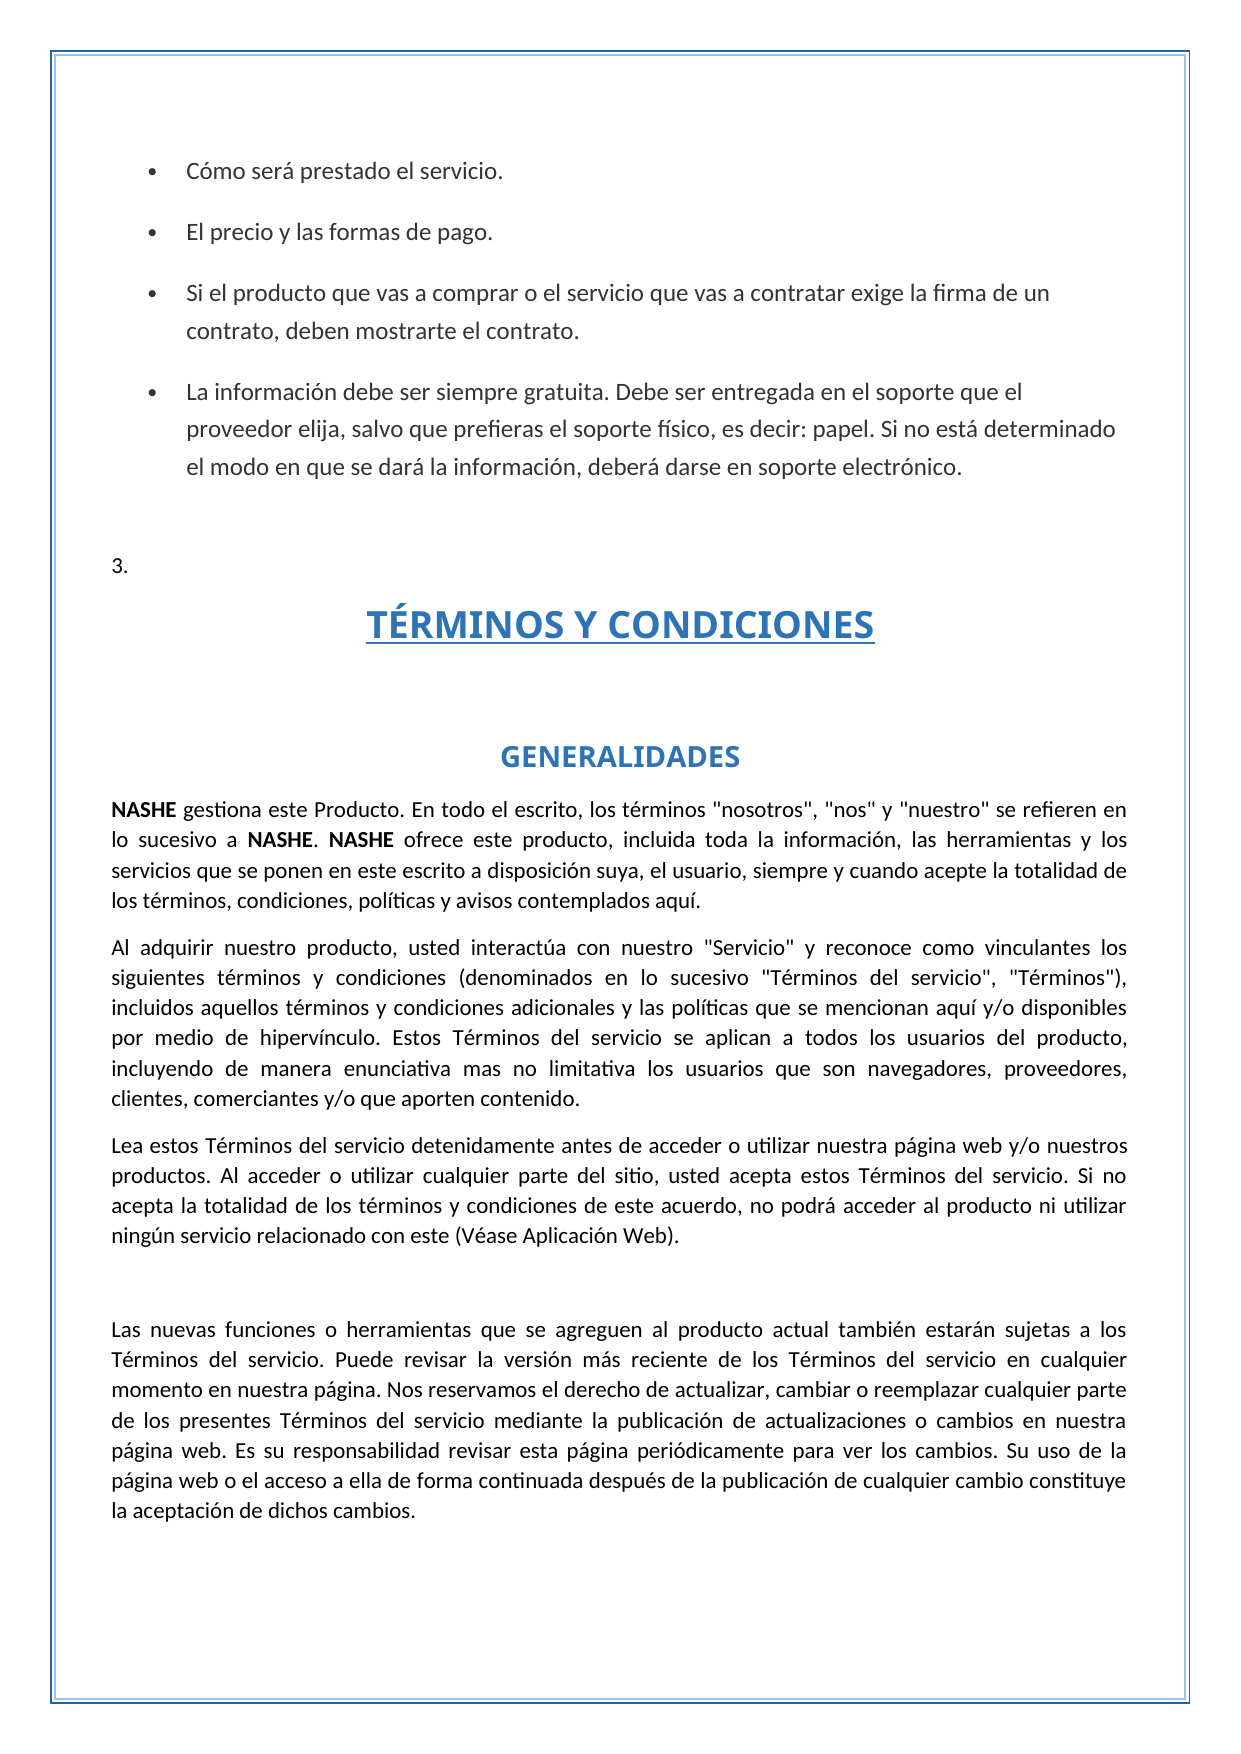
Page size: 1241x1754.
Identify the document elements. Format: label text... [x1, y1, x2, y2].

text Al adquirir nuestro producto, usted interactúa con nuestro "Servicio" y reconoce como vinculantes los siguientes términos y condiciones (denominados en lo sucesivo "Términos del servicio", "Términos"), incluidos aquellos términos y condiciones adicionales y las políticas que se mencionan aquí y/o disponibles por medio de hipervínculo. Estos Términos del servicio se aplican a todos los usuarios del producto, incluyendo de manera enunciativa mas no limitativa los usuarios que son navegadores, proveedores, clientes, comerciantes y/o que aporten contenido. [111, 933, 1129, 1112]
list Cómo será prestado el servicio. [148, 148, 1129, 186]
text 3. [111, 552, 1129, 580]
list El precio y las formas de pago. [148, 209, 1129, 247]
text NASHE gestiona este Producto. En todo el escrito, los términos "nosotros", "nos" y "nuestro" se refieren en lo sucesivo a NASHE. NASHE ofrece este producto, incluida toda la información, las herramientas y los servicios que se ponen en este escrito a disposición suya, el usuario, siempre y cuando acepte la totalidad de los términos, condiciones, políticas y avisos contemplados aquí. [111, 795, 1129, 914]
text Lea estos Términos del servicio detenidamente antes de acceder o utilizar nuestra página web y/o nuestros productos. Al acceder o utilizar cualquier parte del sitio, usted acepta estos Términos del servicio. Si no acepta la totalidad de los términos y condiciones de este acuerdo, no podrá acceder al producto ni utilizar ningún servicio relacionado con este (Véase Aplicación Web). [111, 1131, 1129, 1249]
text TÉRMINOS Y CONDICIONES [111, 598, 1129, 649]
text GENERALIDADES [111, 736, 1129, 776]
text Las nuevas funciones o herramientas que se agreguen al producto actual también estarán sujetas a los Términos del servicio. Puede revisar la versión más reciente de los Términos del servicio en cualquier momento en nuestra página. Nos reservamos el derecho de actualizar, cambiar o reemplazar cualquier parte de los presentes Términos del servicio mediante la publicación de actualizaciones o cambios en nuestra página web. Es su responsabilidad revisar esta página periódicamente para ver los cambios. Su uso de la página web o el acceso a ella de forma continuada después de la publicación de cualquier cambio constituye la aceptación de dichos cambios. [111, 1315, 1129, 1524]
list Si el producto que vas a comprar o el servicio que vas a contratar exige la firma de un contrato, deben mostrarte el contrato. [148, 270, 1129, 345]
list La información debe ser siempre gratuita. Debe ser entregada en el soporte que el proveedor elija, salvo que prefieras el soporte físico, es decir: papel. Si no está determinado el modo en que se dará la información, deberá darse en soporte electrónico. [148, 369, 1129, 481]
